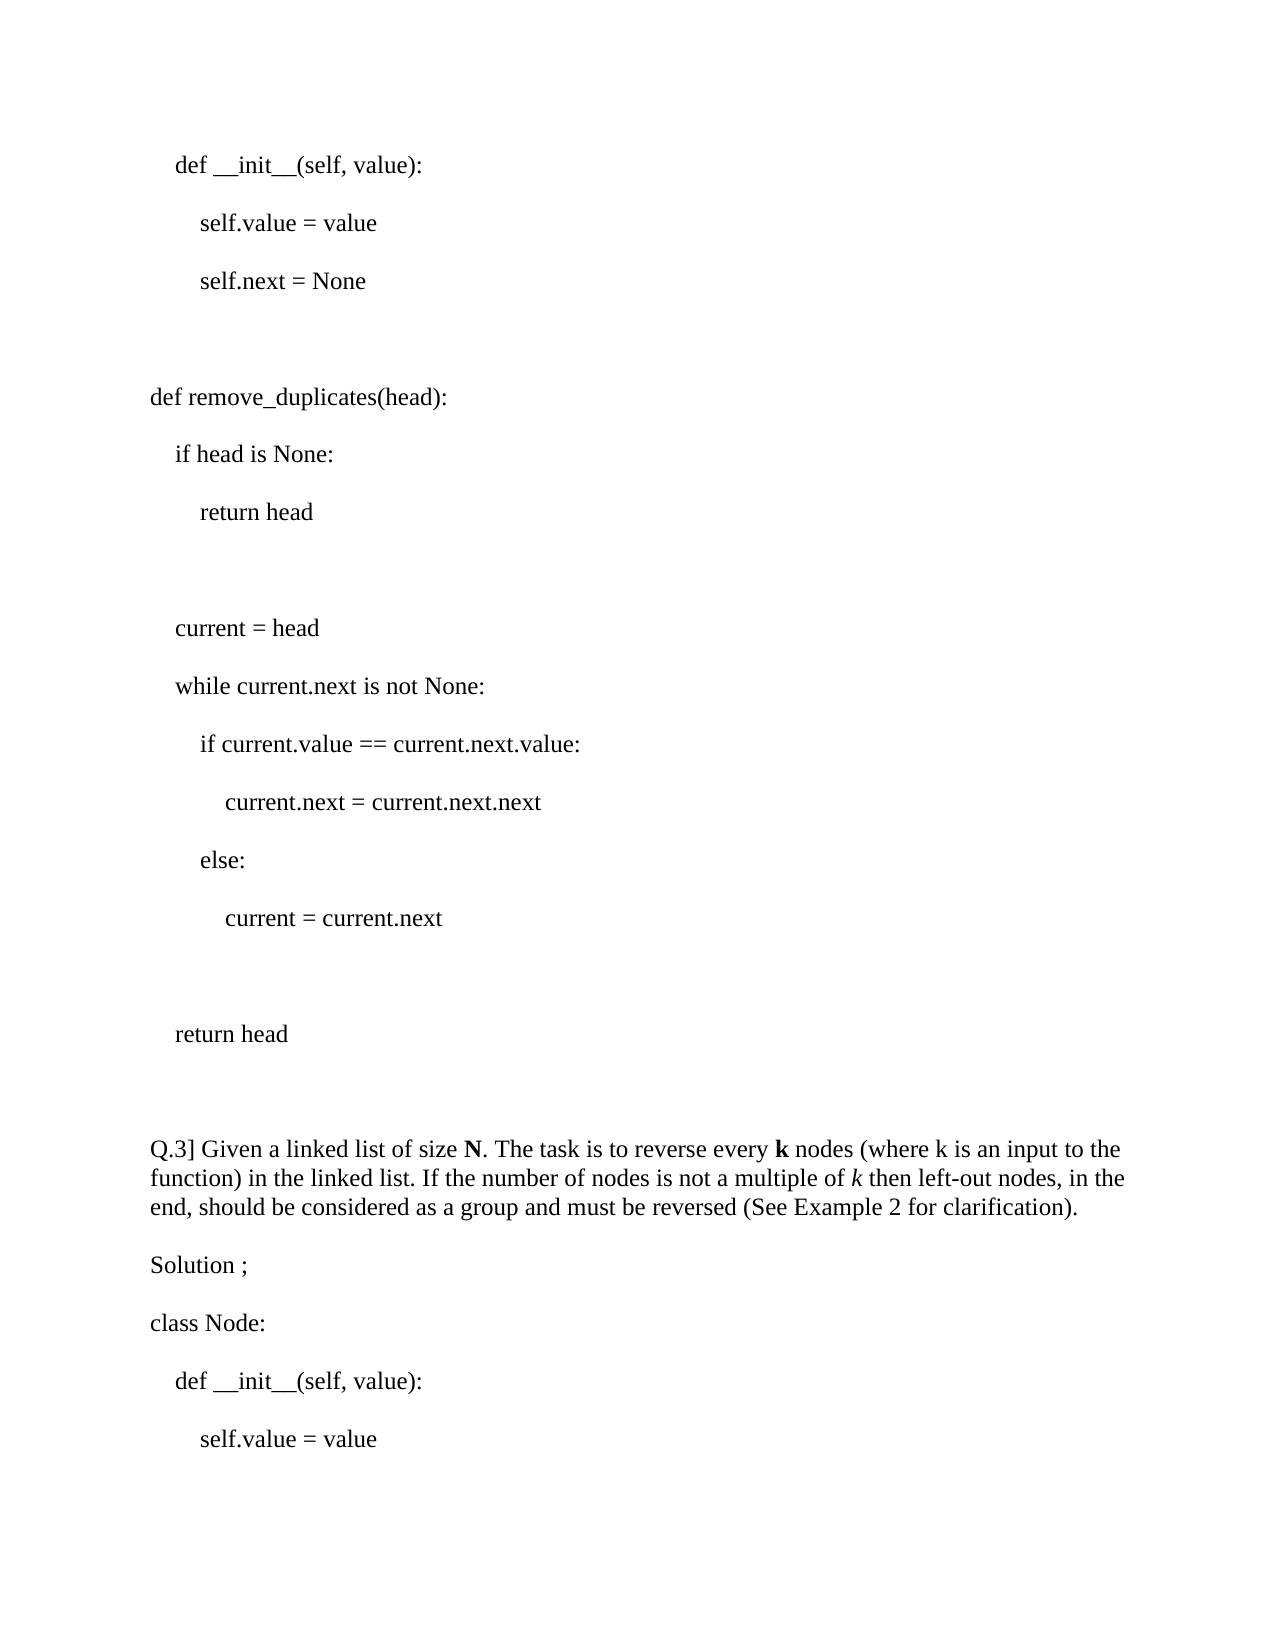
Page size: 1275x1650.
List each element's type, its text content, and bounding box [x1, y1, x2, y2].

text Q.3] Given a linked list of size N. The task is to reverse every k nodes (where k is an input to the function) in the linked list. If the number of nodes is not a multiple of k then left-out nodes, in the end, should be considered as a group and must be reversed (See Example 2 for clarification). [150, 1134, 1125, 1221]
text current = head [150, 613, 1125, 642]
text Solution ; [150, 1250, 1125, 1279]
text def __init__(self, value): [150, 150, 1125, 179]
text def __init__(self, value): [150, 1366, 1125, 1394]
text return head [150, 1019, 1125, 1047]
text self.next = None [150, 266, 1125, 294]
text else: [150, 845, 1125, 874]
text current.next = current.next.next [150, 787, 1125, 816]
text self.value = value [150, 1424, 1125, 1452]
text def remove_duplicates(head): [150, 382, 1125, 410]
text if current.value == current.next.value: [150, 729, 1125, 758]
text self.value = value [150, 208, 1125, 237]
text while current.next is not None: [150, 671, 1125, 700]
text if head is None: [150, 439, 1125, 468]
text class Node: [150, 1308, 1125, 1337]
text current = current.next [150, 903, 1125, 932]
text return head [150, 497, 1125, 526]
